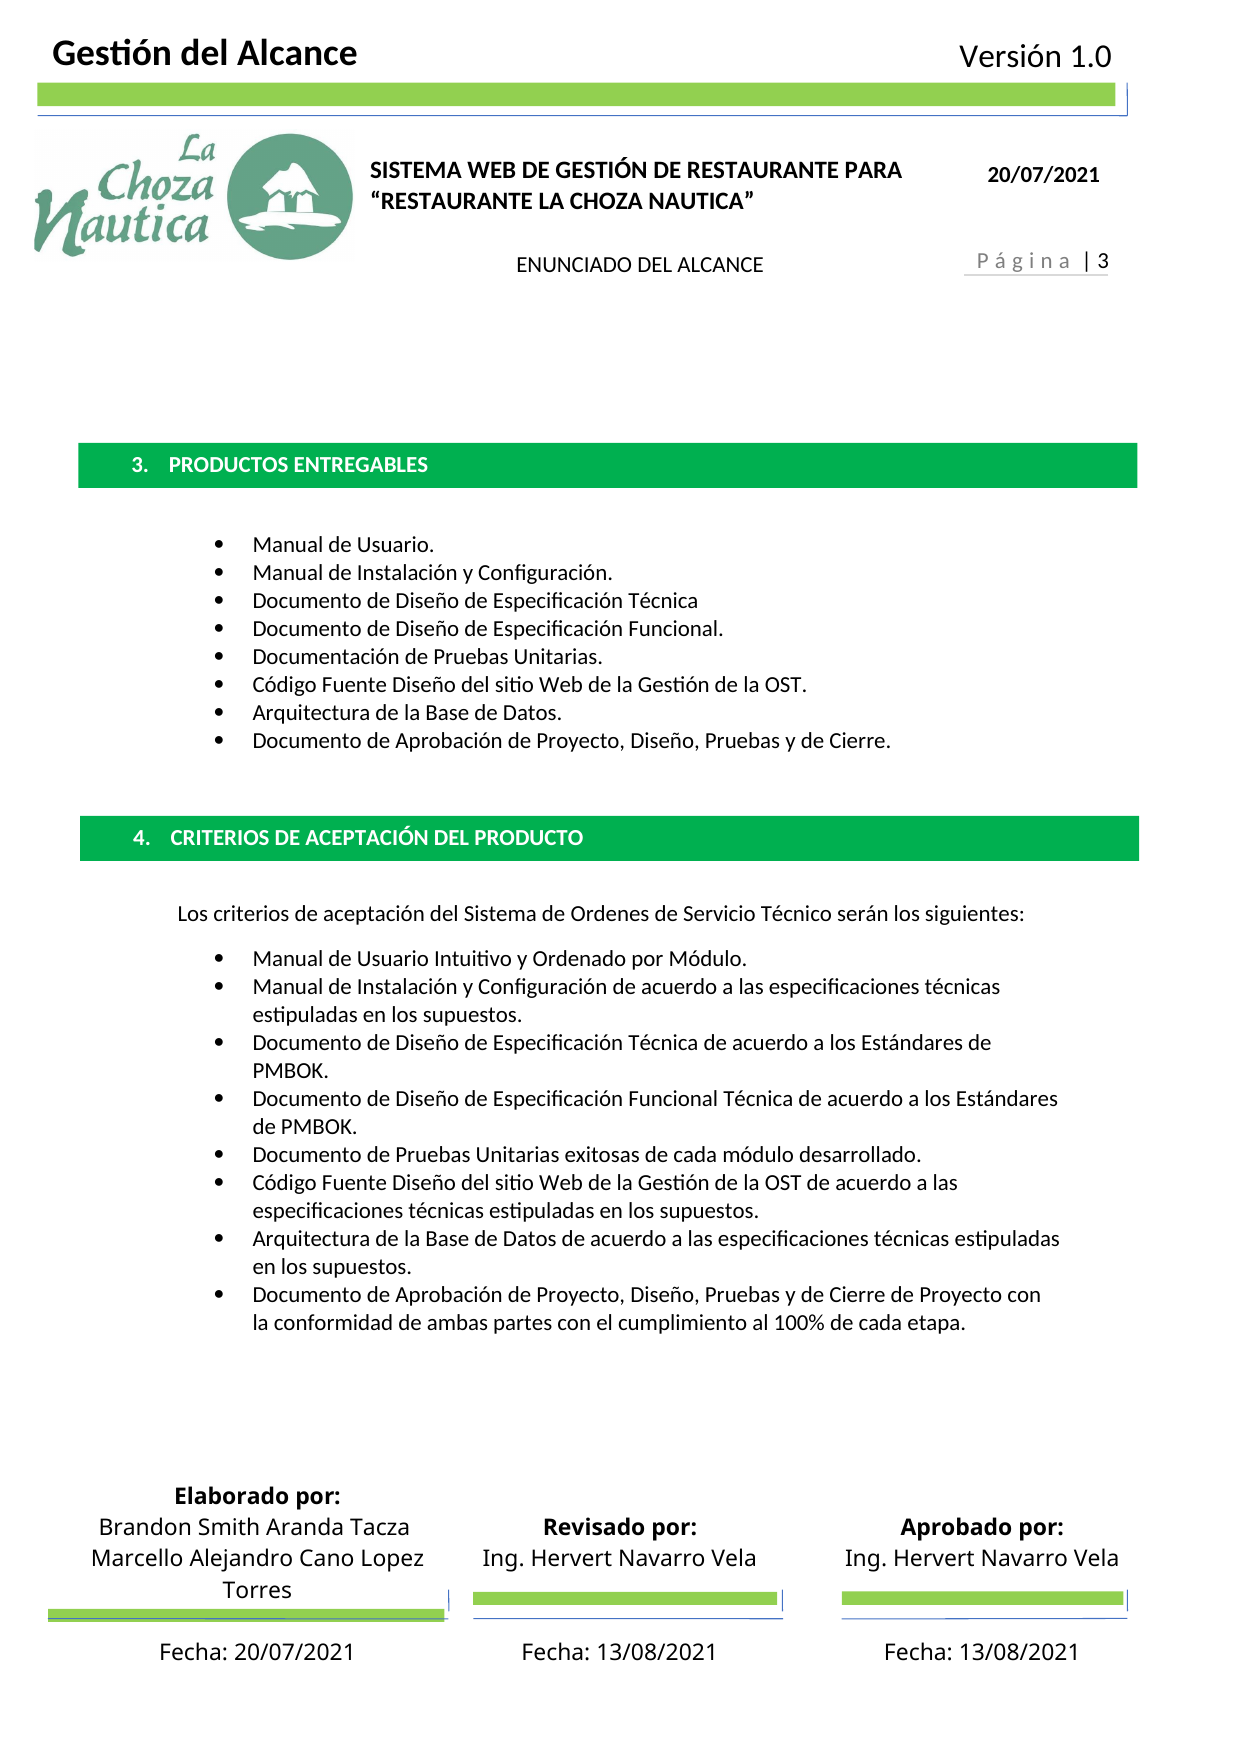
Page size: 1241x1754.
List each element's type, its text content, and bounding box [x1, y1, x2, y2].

list Manual de Usuario Intuitivo y Ordenado por Módulo. [215, 944, 1063, 972]
list Documento de Diseño de Especificación Técnica [215, 586, 1063, 614]
list Documento de Diseño de Especificación Funcional Técnica de acuerdo a los Estándares de PMBOK. [215, 1084, 1063, 1140]
list Código Fuente Diseño del sitio Web de la Gestión de la OST. [215, 670, 1063, 698]
list Documento de Pruebas Unitarias exitosas de cada módulo desarrollado. [215, 1140, 1063, 1168]
list Documento de Aprobación de Proyecto, Diseño, Pruebas y de Cierre. [215, 726, 1063, 754]
list Arquitectura de la Base de Datos. [215, 698, 1063, 726]
list Documentación de Pruebas Unitarias. [215, 642, 1063, 670]
list Manual de Usuario. [215, 530, 1063, 558]
list Arquitectura de la Base de Datos de acuerdo a las especificaciones técnicas estipuladas en los supuestos. [215, 1224, 1063, 1280]
list Documento de Aprobación de Proyecto, Diseño, Pruebas y de Cierre de Proyecto con la conformidad de ambas partes con el cumplimiento al 100% de cada etapa. [215, 1280, 1063, 1336]
list Documento de Diseño de Especificación Funcional. [215, 614, 1063, 642]
list Manual de Instalación y Configuración de acuerdo a las especificaciones técnicas estipuladas en los supuestos. [215, 972, 1063, 1028]
picture [32, 129, 355, 262]
text Los criterios de aceptación del Sistema de Ordenes de Servicio Técnico serán los siguientes: [177, 899, 1063, 927]
list Código Fuente Diseño del sitio Web de la Gestión de la OST de acuerdo a las especificaciones técnicas estipuladas en los supuestos. [215, 1168, 1063, 1224]
list Documento de Diseño de Especificación Técnica de acuerdo a los Estándares de PMBOK. [215, 1028, 1063, 1084]
list Manual de Instalación y Configuración. [215, 558, 1063, 586]
